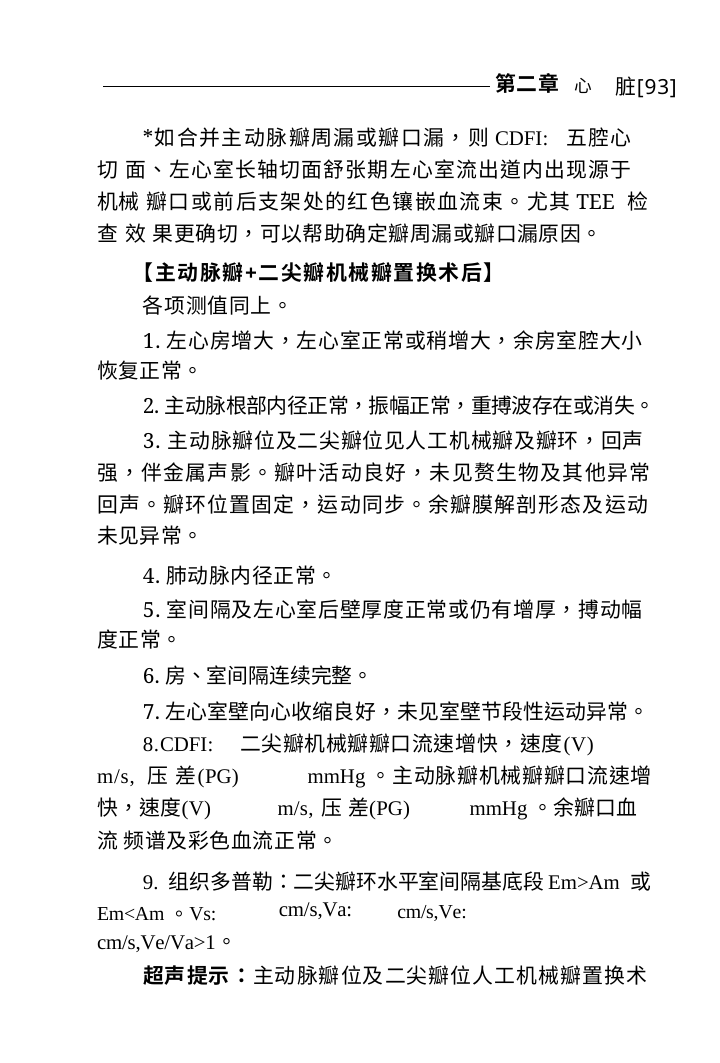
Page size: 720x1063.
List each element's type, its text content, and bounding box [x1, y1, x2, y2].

text 2. 主动脉根部内径正常，振幅正常，重搏波存在或消失。 [143, 393, 706, 418]
text 9. 组织多普勒：二尖瓣环水平室间隔基底段Em>Am 或 Em<Am 。Vs: cm/s,Va: cm/s,Ve: cm/s,Ve/Va>1。 [97, 867, 652, 956]
text 3. 主动脉瓣位及二尖瓣位见人工机械瓣及瓣环，回声 强，伴金属声影。瓣叶活动良好，未见赘生物及其他异常 回声。瓣环位置固定，运动同步。余瓣膜解剖形态及运动 未见异常。 [97, 426, 653, 550]
text 4. 肺动脉内径正常。 [143, 563, 706, 589]
text 7. 左心室壁向心收缩良好，未见室壁节段性运动异常。 [143, 698, 706, 724]
text 8.CDFI: 二尖瓣机械瓣瓣口流速增快，速度(V) m/s, 压 差(PG) mmHg 。主动脉瓣机械瓣瓣口流速增 快，速度(V) m/s, 压 差(PG) mmHg 。余瓣口血流 频谱及彩色血流正常。 [97, 729, 655, 854]
text 1. 左心房增大，左心室正常或稍增大，余房室腔大小 恢复正常。 [97, 326, 650, 384]
text 6. 房、室间隔连续完整。 [143, 663, 706, 689]
text *如合并主动脉瓣周漏或瓣口漏，则CDFI: 五腔心切 面、左心室长轴切面舒张期左心室流出道内出现源于机械 瓣口或前后支架处的红色镶嵌血流束。尤其TEE 检 查 效 果更确切，可以帮助确定瓣周漏或瓣口漏原因。 [97, 123, 652, 247]
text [97, 961, 651, 989]
text 第二章 心 脏[93] [103, 69, 706, 99]
text 【主动脉瓣+二尖瓣机械瓣置换术后】 [132, 260, 706, 286]
text 5. 室间隔及左心室后壁厚度正常或仍有增厚，搏动幅 度正常。 [97, 595, 651, 653]
text 各项测值同上。 [143, 292, 706, 318]
